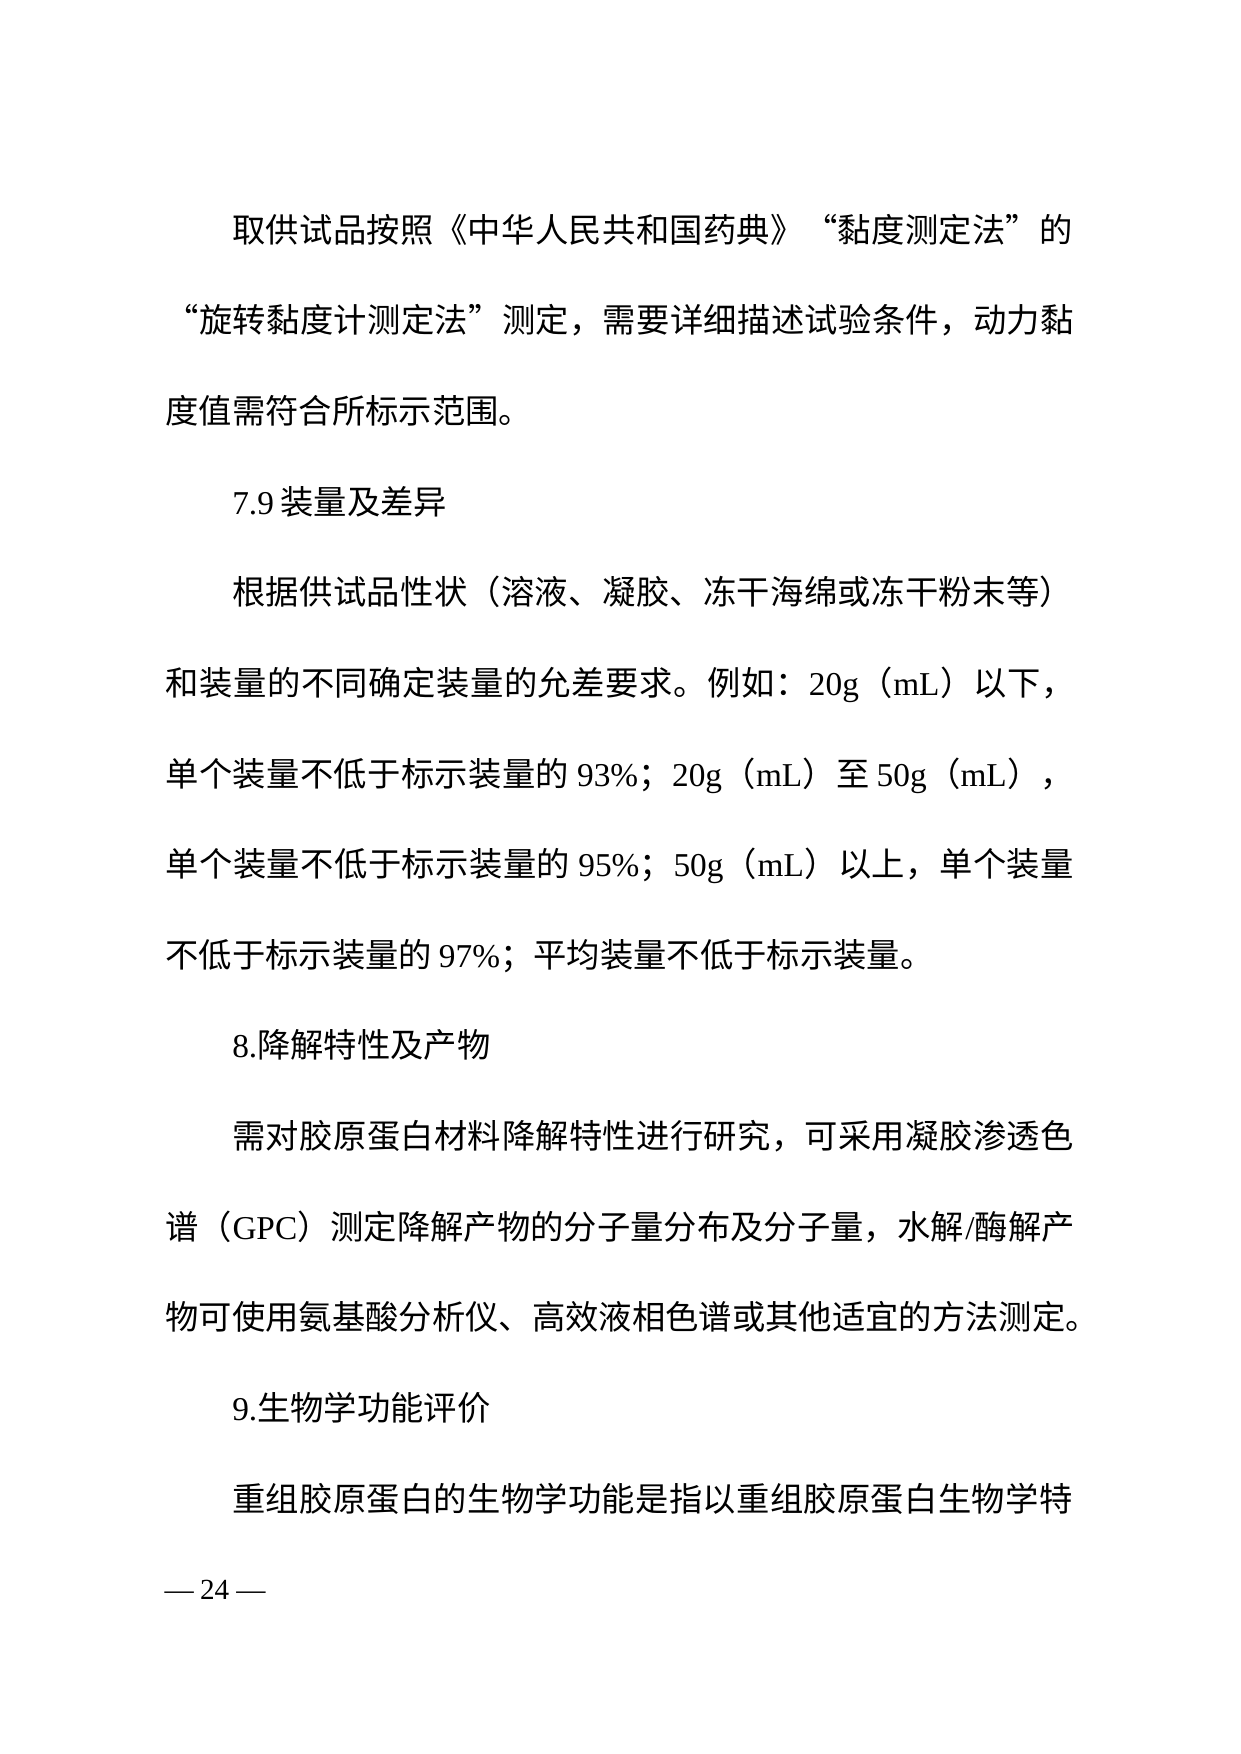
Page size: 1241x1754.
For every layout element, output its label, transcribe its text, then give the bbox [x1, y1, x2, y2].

text 需对胶原蛋白材料降解特性进行研究，可采用凝胶渗透色谱（GPC）测定降解产物的分子量分布及分子量，水解/酶解产物可使用氨基酸分析仪、高效液相色谱或其他适宜的方法测定。 [165, 1089, 1075, 1361]
text 取供试品按照《中华人民共和国药典》“黏度测定法”的“旋转黏度计测定法”测定，需要详细描述试验条件，动力黏度值需符合所标示范围。 [165, 182, 1075, 454]
text 根据供试品性状（溶液、凝胶、冻干海绵或冻干粉末等）和装量的不同确定装量的允差要求。例如：20g（mL）以下，单个装量不低于标示装量的93%；20g（mL）至50g（mL），单个装量不低于标示装量的95%；50g（mL）以上，单个装量不低于标示装量的97%；平均装量不低于标示装量。 [165, 545, 1075, 998]
text 7.9装量及差异 [165, 454, 1075, 545]
text 8.降解特性及产物 [165, 998, 1075, 1089]
text 9.生物学功能评价 [165, 1361, 1075, 1451]
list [165, 1451, 1075, 1542]
